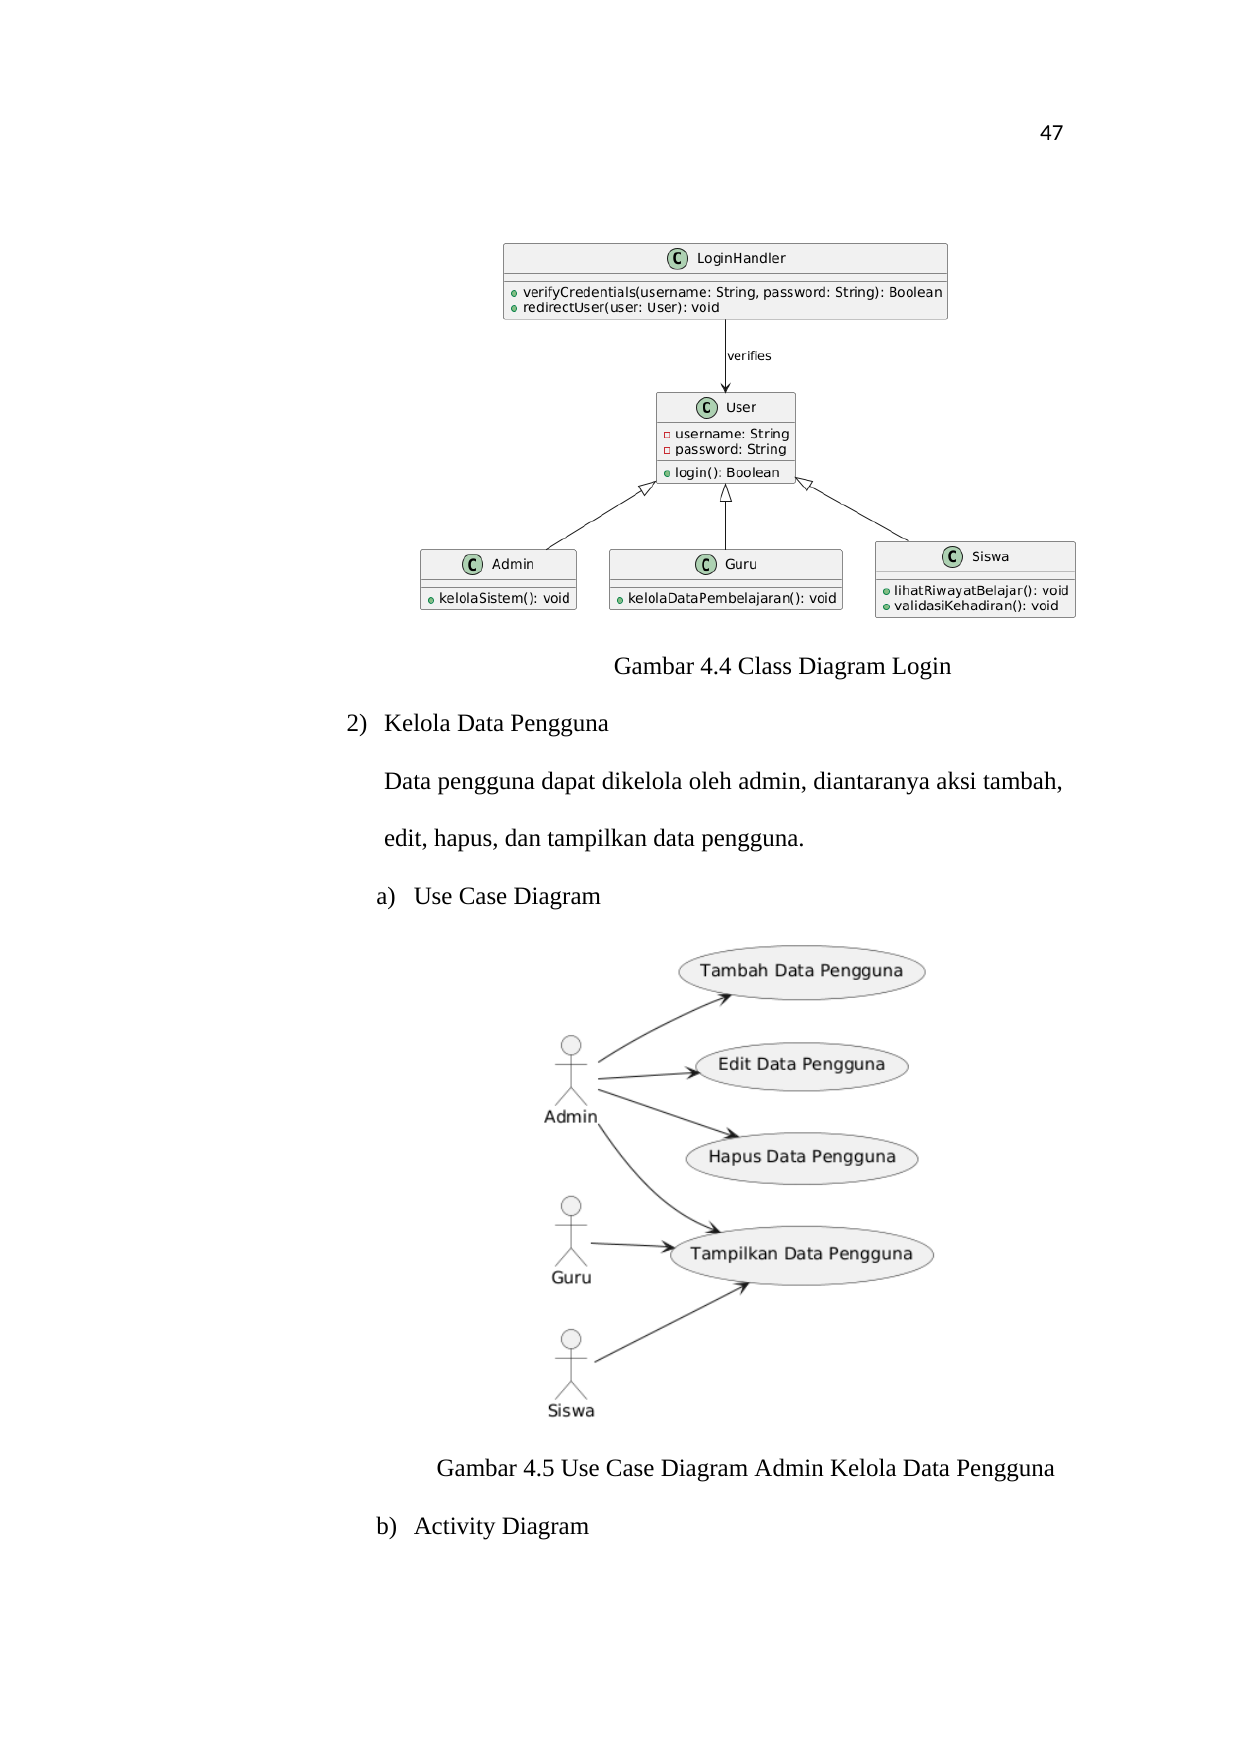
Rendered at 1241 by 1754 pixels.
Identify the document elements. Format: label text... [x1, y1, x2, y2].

picture [413, 236, 1079, 622]
list Kelola Data Pengguna [346, 708, 1063, 737]
text Gambar 4.4 Class Diagram Login [502, 651, 1063, 679]
picture [537, 938, 939, 1425]
text Gambar 4.5 Use Case Diagram Admin Kelola Data Pengguna [428, 1453, 1063, 1482]
list Use Case Diagram [376, 881, 1063, 909]
list Activity Diagram [376, 1511, 1063, 1539]
list Data pengguna dapat dikelola oleh admin, diantaranya aksi tambah, edit, hapus, dan tampilkan data pengguna. [384, 766, 1063, 852]
